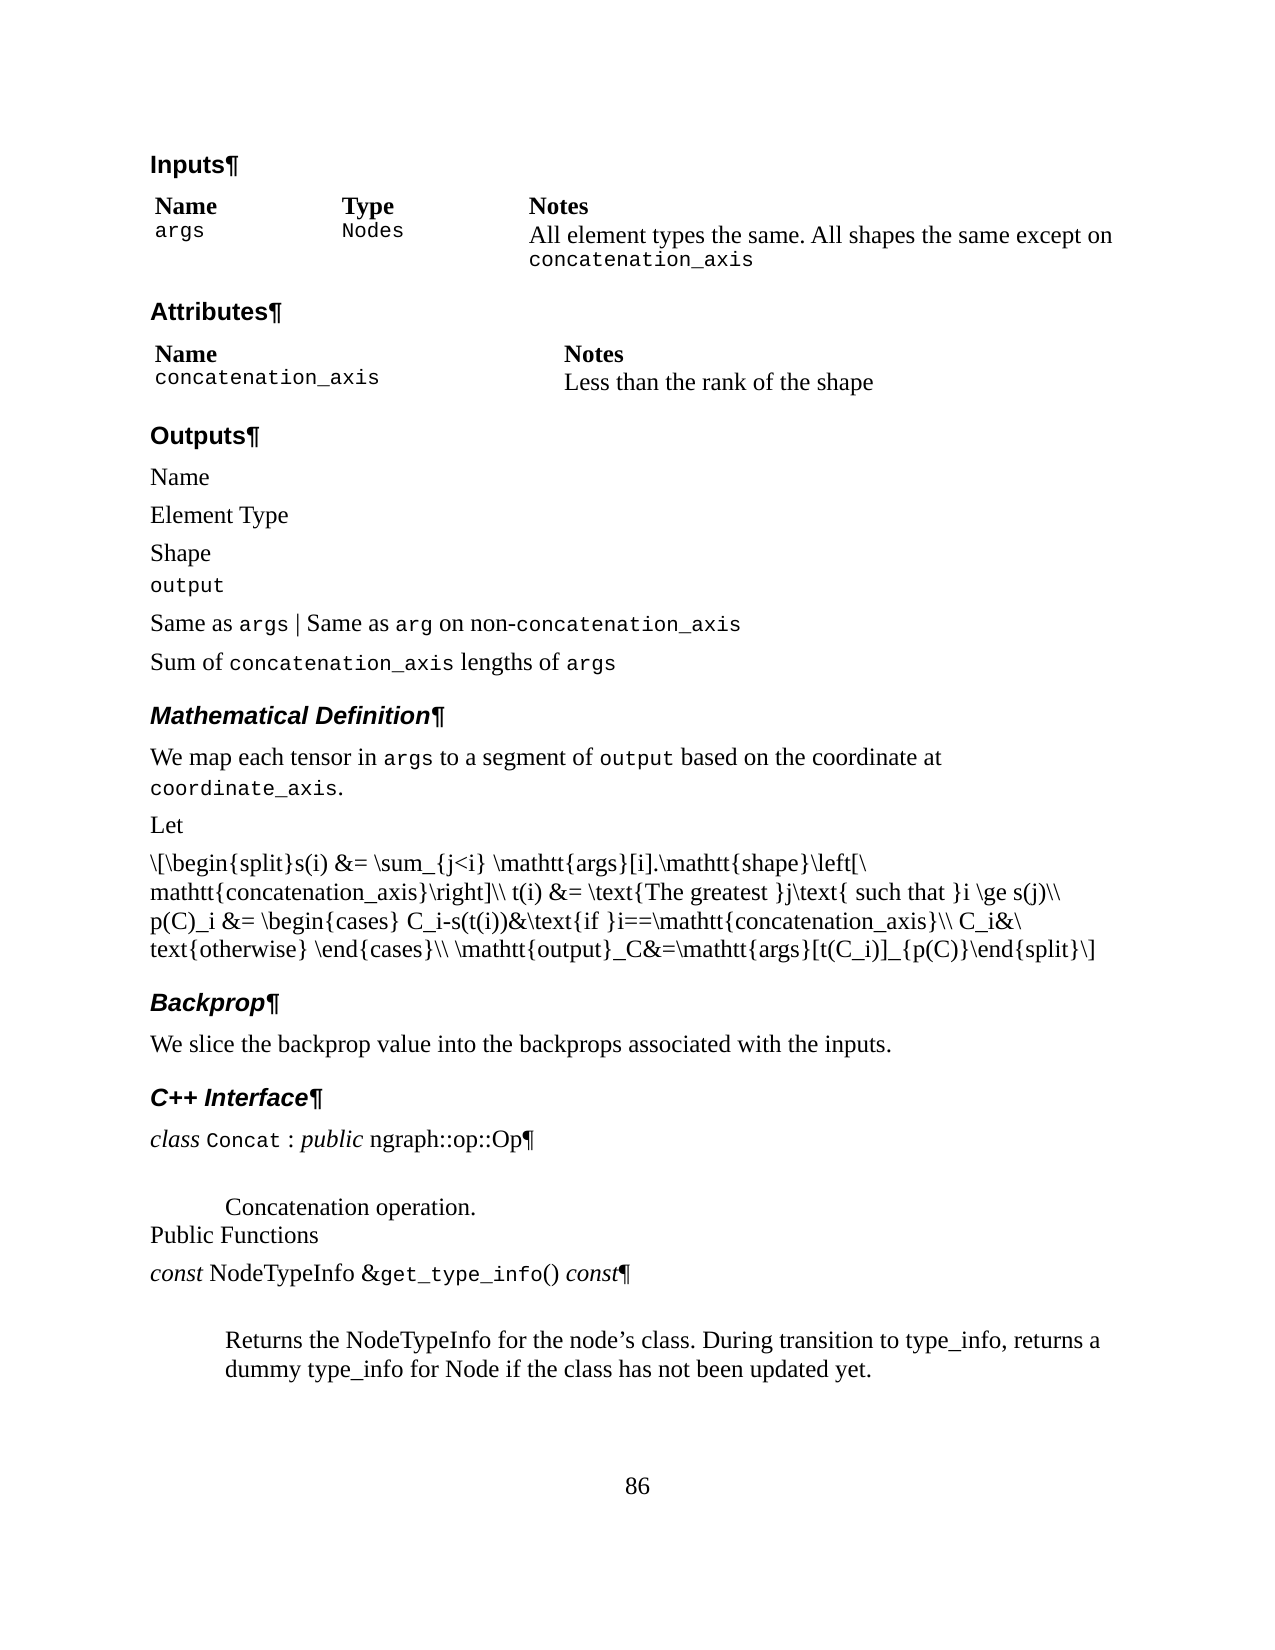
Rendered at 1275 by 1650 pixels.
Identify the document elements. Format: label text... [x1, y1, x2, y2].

text Same as args | Same as arg on non-concatenation_axis [150, 608, 1125, 638]
text const NodeTypeInfo &get_type_info() const¶ [150, 1258, 1125, 1317]
text We slice the backprop value into the backprops associated with the inputs. [150, 1029, 1125, 1058]
text Public Functions [150, 1221, 1125, 1249]
subtitle Mathematical Definition¶ [150, 701, 1125, 730]
text Name [150, 462, 1125, 491]
text Concatenation operation. [225, 1192, 1125, 1221]
text Let [150, 811, 1125, 839]
subtitle Backprop¶ [150, 988, 1125, 1017]
text class Concat : public ngraph::op::Op¶ [150, 1124, 1125, 1183]
text output [150, 576, 1125, 599]
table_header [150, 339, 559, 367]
text Sum of concatenation_axis lengths of args [150, 647, 1125, 676]
subtitle Outputs¶ [150, 421, 1125, 450]
subtitle C++ Interface¶ [150, 1083, 1125, 1112]
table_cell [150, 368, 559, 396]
subtitle Inputs¶ [150, 150, 1125, 179]
text \[\begin{split}s(i) &= \sum_{j<i} \mathtt{args}[i].\mathtt{shape}\left[\mathtt{concatenation_axis}\right]\\ t(i) &= \text{The greatest }j\text{ such that }i \ge s(j)\\ p(C)_i &= \begin{cases} C_i-s(t(i))&\text{if }i==\mathtt{concatenation_axis}\\ C_i&\text{otherwise} \end{cases}\\ \mathtt{output}_C&=\mathtt{args}[t(C_i)]_{p(C)}\end{split}\] [150, 848, 1125, 963]
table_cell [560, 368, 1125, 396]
text Element Type [150, 500, 1125, 529]
subtitle Attributes¶ [150, 297, 1125, 326]
text Returns the NodeTypeInfo for the node’s class. During transition to type_info, returns a dummy type_info for Node if the class has not been updated yet. [225, 1326, 1125, 1383]
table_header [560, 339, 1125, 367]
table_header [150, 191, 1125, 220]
text We map each tensor in args to a segment of output based on the coordinate at coordinate_axis. [150, 742, 1125, 802]
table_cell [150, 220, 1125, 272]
text Shape [150, 538, 1125, 567]
